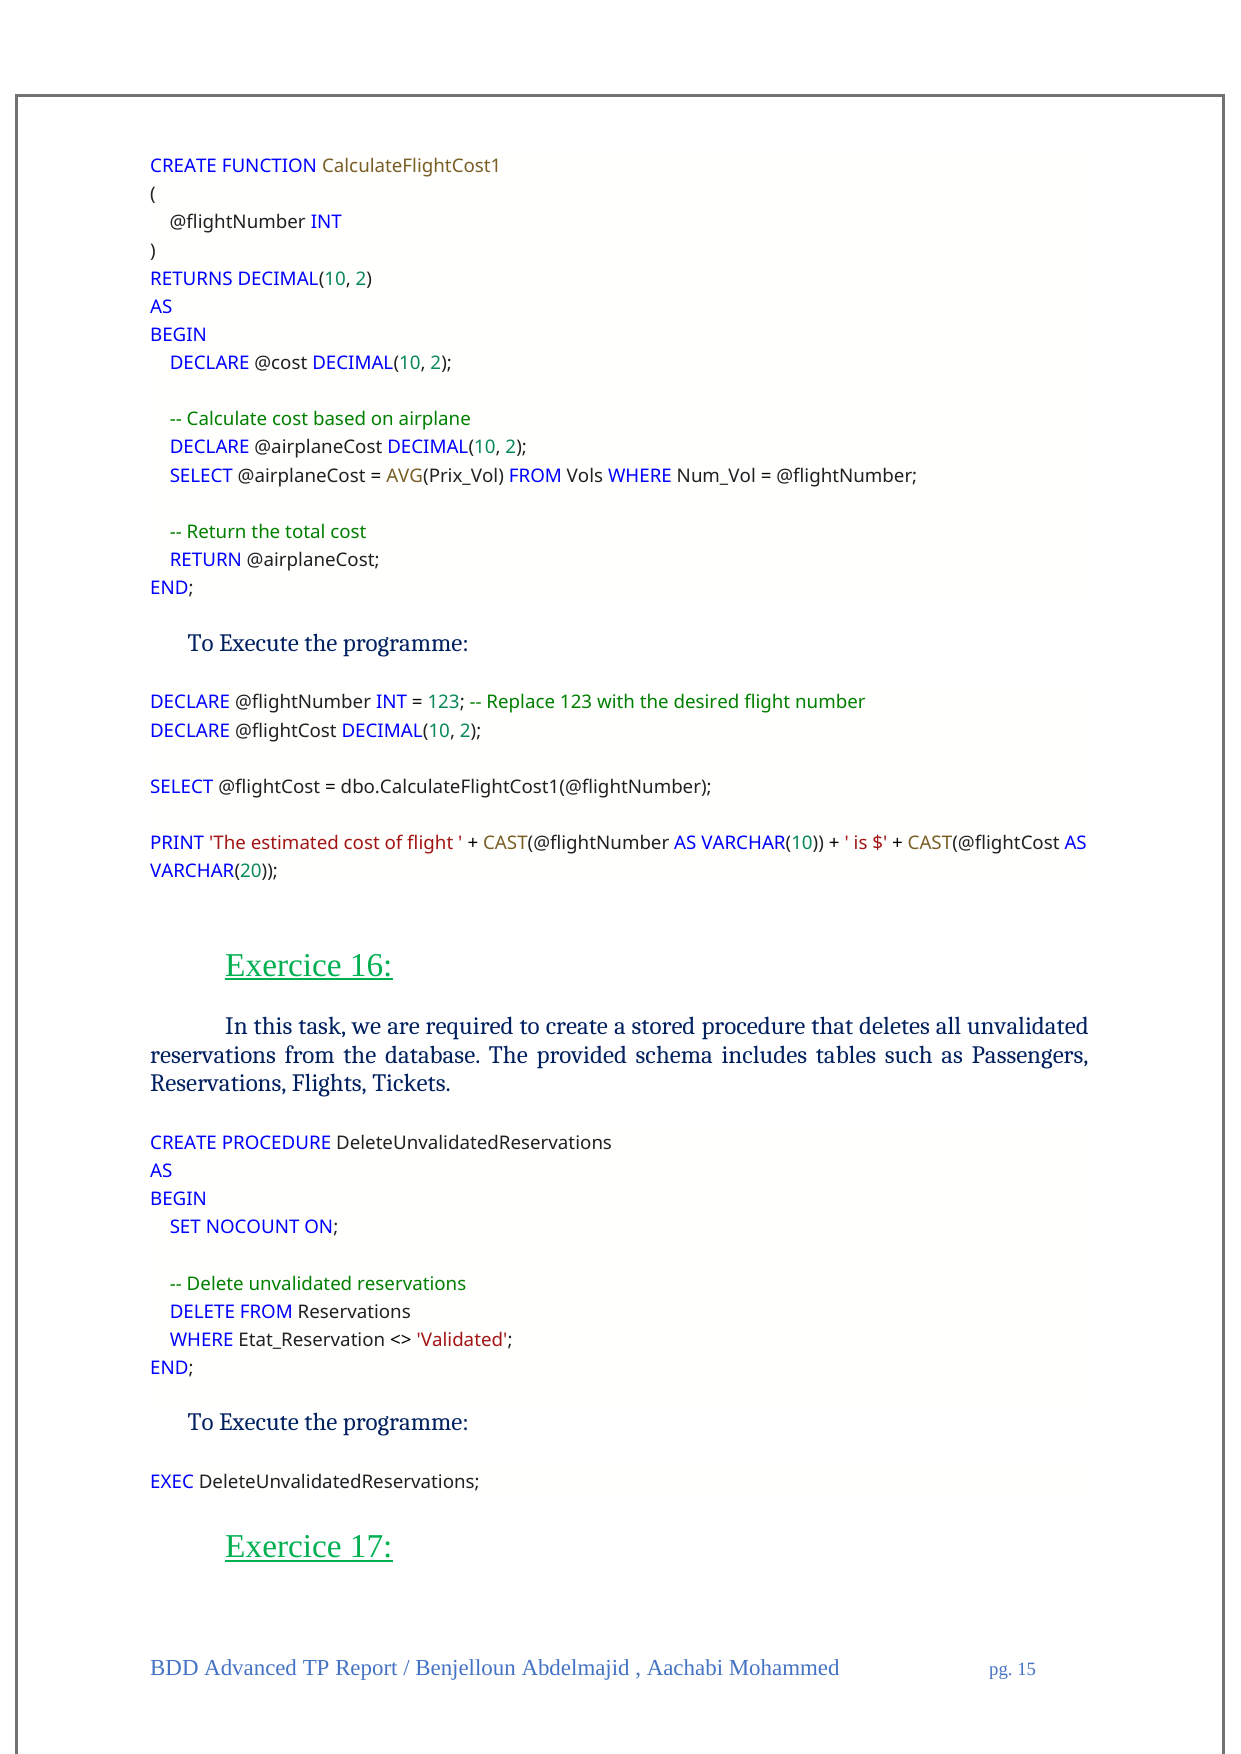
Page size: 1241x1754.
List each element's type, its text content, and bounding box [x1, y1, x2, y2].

text BEGIN [150, 1183, 1090, 1211]
subtitle Exercice 17: [150, 1527, 1090, 1565]
text WHERE Etat_Reservation <> 'Validated'; [150, 1324, 1090, 1352]
text DECLARE @flightNumber INT = 123; -- Replace 123 with the desired flight number [150, 686, 1090, 714]
text SET NOCOUNT ON; [150, 1211, 1090, 1239]
text DELETE FROM Reservations [150, 1296, 1090, 1324]
text BEGIN [150, 319, 1090, 347]
text ( [150, 178, 1090, 206]
text AS [150, 291, 1090, 319]
text -- Return the total cost [150, 516, 1090, 544]
text DECLARE @flightCost DECIMAL(10, 2); [150, 714, 1090, 742]
text DECLARE @airplaneCost DECIMAL(10, 2); [150, 431, 1090, 459]
text SELECT @flightCost = dbo.CalculateFlightCost1(@flightNumber); [150, 771, 1090, 799]
text AS [150, 1155, 1090, 1183]
text END; [150, 1352, 1090, 1380]
text END; [150, 572, 1090, 600]
text PRINT 'The estimated cost of flight ' + CAST(@flightNumber AS VARCHAR(10)) + ' is $' + CAST(@flightCost AS VARCHAR(20)); [150, 827, 1090, 883]
text To Execute the programme: [187, 629, 1090, 657]
text CREATE PROCEDURE DeleteUnvalidatedReservations [150, 1127, 1090, 1155]
text To Execute the programme: [187, 1408, 1090, 1437]
text EXEC DeleteUnvalidatedReservations; [150, 1466, 1090, 1494]
text CREATE FUNCTION CalculateFlightCost1 [150, 150, 1090, 178]
text ) [150, 234, 1090, 262]
text -- Calculate cost based on airplane [150, 403, 1090, 431]
text SELECT @airplaneCost = AVG(Prix_Vol) FROM Vols WHERE Num_Vol = @flightNumber; [150, 459, 1090, 487]
text DECLARE @cost DECIMAL(10, 2); [150, 347, 1090, 375]
text RETURN @airplaneCost; [150, 544, 1090, 572]
subtitle Exercice 16: [150, 945, 1090, 983]
text In this task, we are required to create a stored procedure that deletes all unvalidated reservations from the database. The provided schema includes tables such as Passengers, Reservations, Flights, Tickets. [150, 1012, 1090, 1098]
text RETURNS DECIMAL(10, 2) [150, 262, 1090, 291]
text @flightNumber INT [150, 206, 1090, 234]
text -- Delete unvalidated reservations [150, 1267, 1090, 1296]
